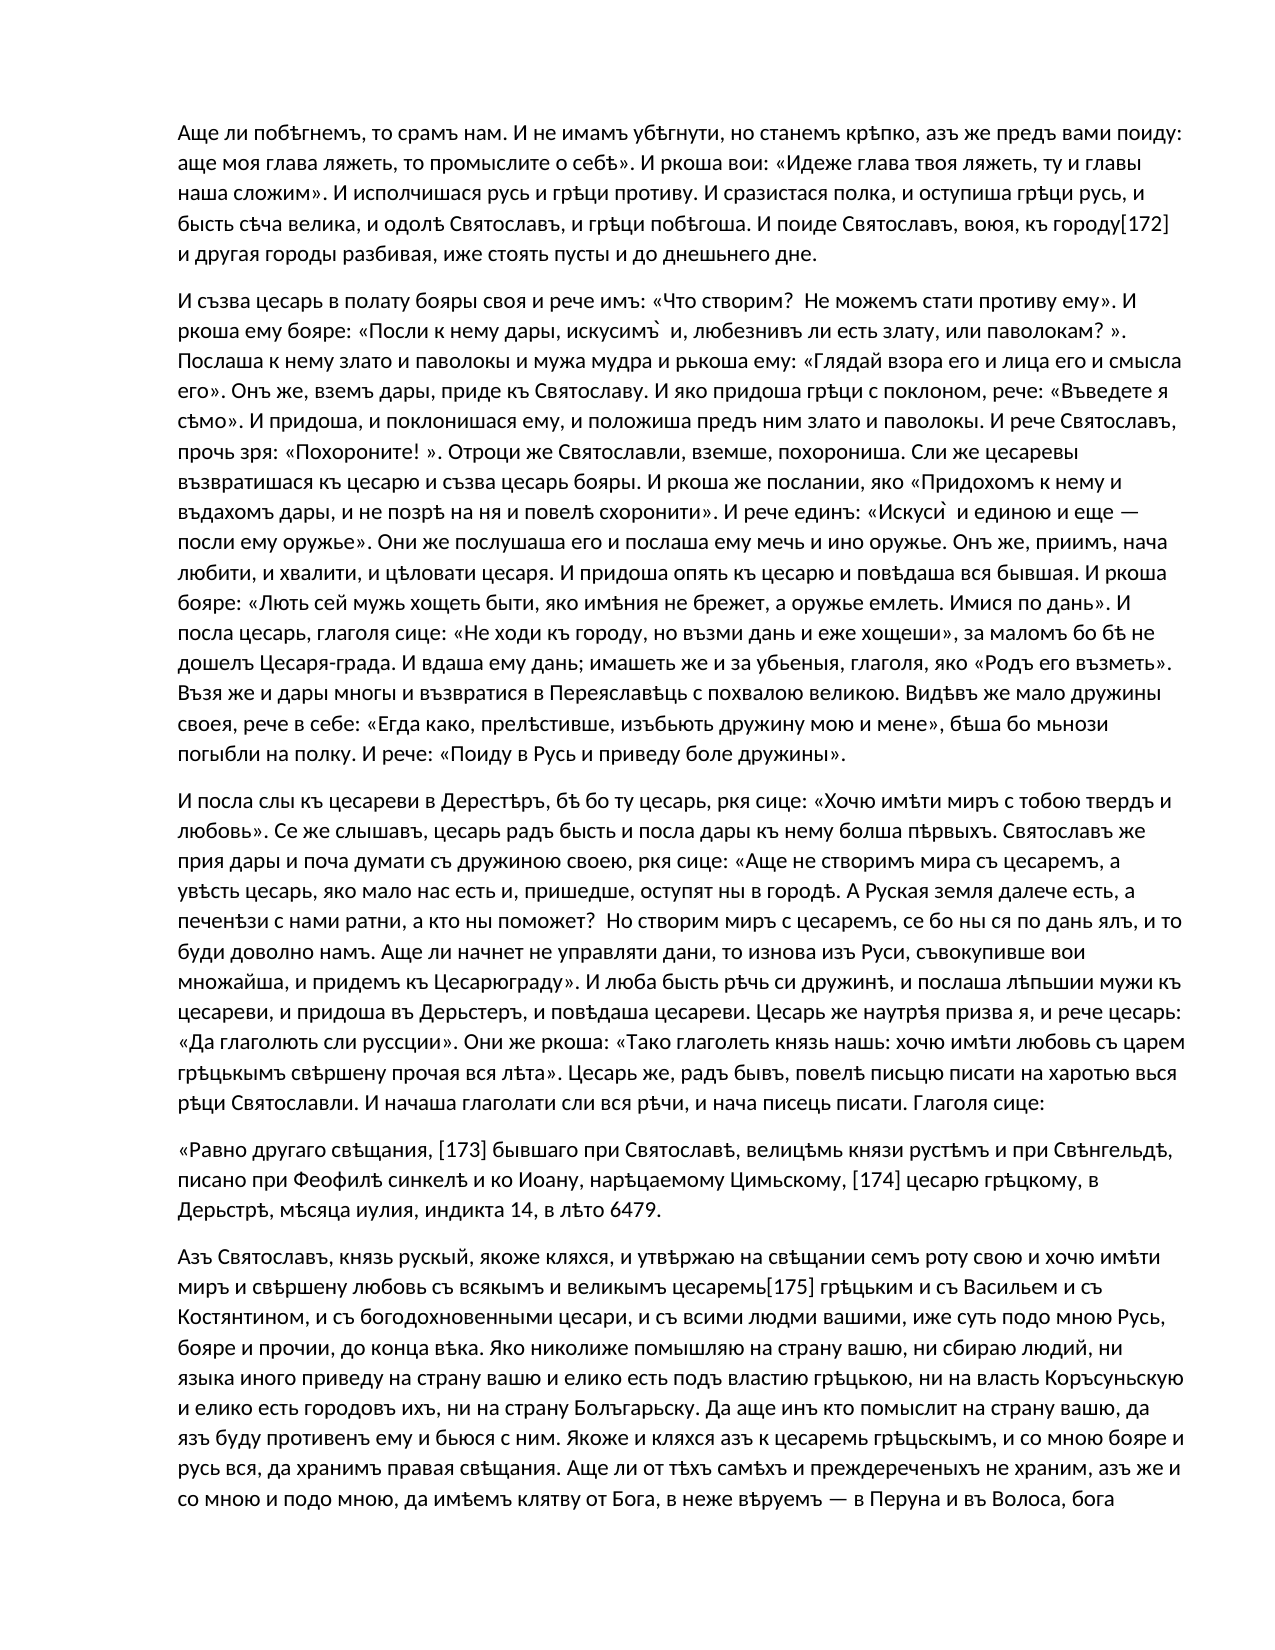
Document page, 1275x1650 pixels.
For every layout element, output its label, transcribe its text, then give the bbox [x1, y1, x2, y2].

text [177, 1242, 1186, 1512]
text «Равно другаго свѣщания, [173] бывшаго при Святославѣ, велицѣмь князи рустѣмъ и при Свѣнгельдѣ, писано при Феофилѣ синкелѣ и ко Иоану, нарѣцаемому Цимьскому, [174] цесарю грѣцкому, в Дерьстрѣ, мѣсяца иулия, индикта 14, в лѣто 6479. [177, 1135, 1186, 1223]
text И съзва цесарь в полату бояры своя и рече имъ: «Что створим? Не можемъ стати противу ему». И ркоша ему бояре: «Посли к нему дары, искусимъ ̀ и, любезнивъ ли есть злату, или паволокам? ». Послаша к нему злато и паволокы и мужа мудра и рькоша ему: «Глядай взора его и лица его и смысла его». Онъ же, вземъ дары, приде къ Святославу. И яко придоша грѣци с поклоном, рече: «Въведете я сѣмо». И придоша, и поклонишася ему, и положиша предъ ним злато и паволокы. И рече Святославъ, прочь зря: «Похороните! ». Отроци же Святославли, вземше, похорониша. Сли же цесаревы възвратишася къ цесарю и съзва цесарь бояры. И ркоша же послании, яко «Придохомъ к нему и въдахомъ дары, и не позрѣ на ня и повелѣ схоронити». И рече единъ: «Искуси ̀ и единою и еще — посли ему оружье». Они же послушаша его и послаша ему мечь и ино оружье. Онъ же, приимъ, нача любити, и хвалити, и цѣловати цесаря. И придоша опять къ цесарю и повѣдаша вся бывшая. И ркоша бояре: «Лють сей мужь хощеть быти, яко имѣния не брежет, а оружье емлеть. Имися по дань». И посла цесарь, глаголя сице: «Не ходи къ городу, но възми дань и еже хощеши», за маломъ бо бѣ не дошелъ Цесаря-града. И вдаша ему дань; имашеть же и за убьеныя, глаголя, яко «Родъ его възметь». Възя же и дары многы и възвратися в Переяславѣць с похвалою великою. Видѣвъ же мало дружины своея, рече в себе: «Егда како, прелѣстивше, изъбьють дружину мою и мене», бѣша бо мьнози погыбли на полку. И рече: «Поиду в Русь и приведу боле дружины». [177, 286, 1186, 767]
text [177, 118, 1186, 267]
text И посла слы къ цесареви в Дерестѣръ, бѣ бо ту цесарь, ркя сице: «Хочю имѣти миръ с тобою твердъ и любовь». Се же слышавъ, цесарь радъ бысть и посла дары къ нему болша пѣрвыхъ. Святославъ же прия дары и поча думати съ дружиною своею, ркя сице: «Аще не створимъ мира съ цесаремъ, а увѣсть цесарь, яко мало нас есть и, пришедше, оступят ны в городѣ. А Руская земля далече есть, а печенѣзи с нами ратни, а кто ны поможет? Но створим миръ с цесаремъ, се бо ны ся по дань ялъ, и то буди доволно намъ. Аще ли начнет не управляти дани, то изнова изъ Руси, съвокупивше вои множайша, и придемъ къ Цесарюграду». И люба бысть рѣчь си дружинѣ, и послаша лѣпьшии мужи къ цесареви, и придоша въ Дерьстеръ, и повѣдаша цесареви. Цесарь же наутрѣя призва я, и рече цесарь: «Да глаголють сли руссции». Они же ркоша: «Тако глаголеть князь нашь: хочю имѣти любовь съ царем грѣцькымъ свѣршену прочая вся лѣта». Цесарь же, радъ бывъ, повелѣ письцю писати на харотью вься рѣци Святославли. И начаша глаголати сли вся рѣчи, и нача писець писати. Глаголя сице: [177, 786, 1186, 1116]
